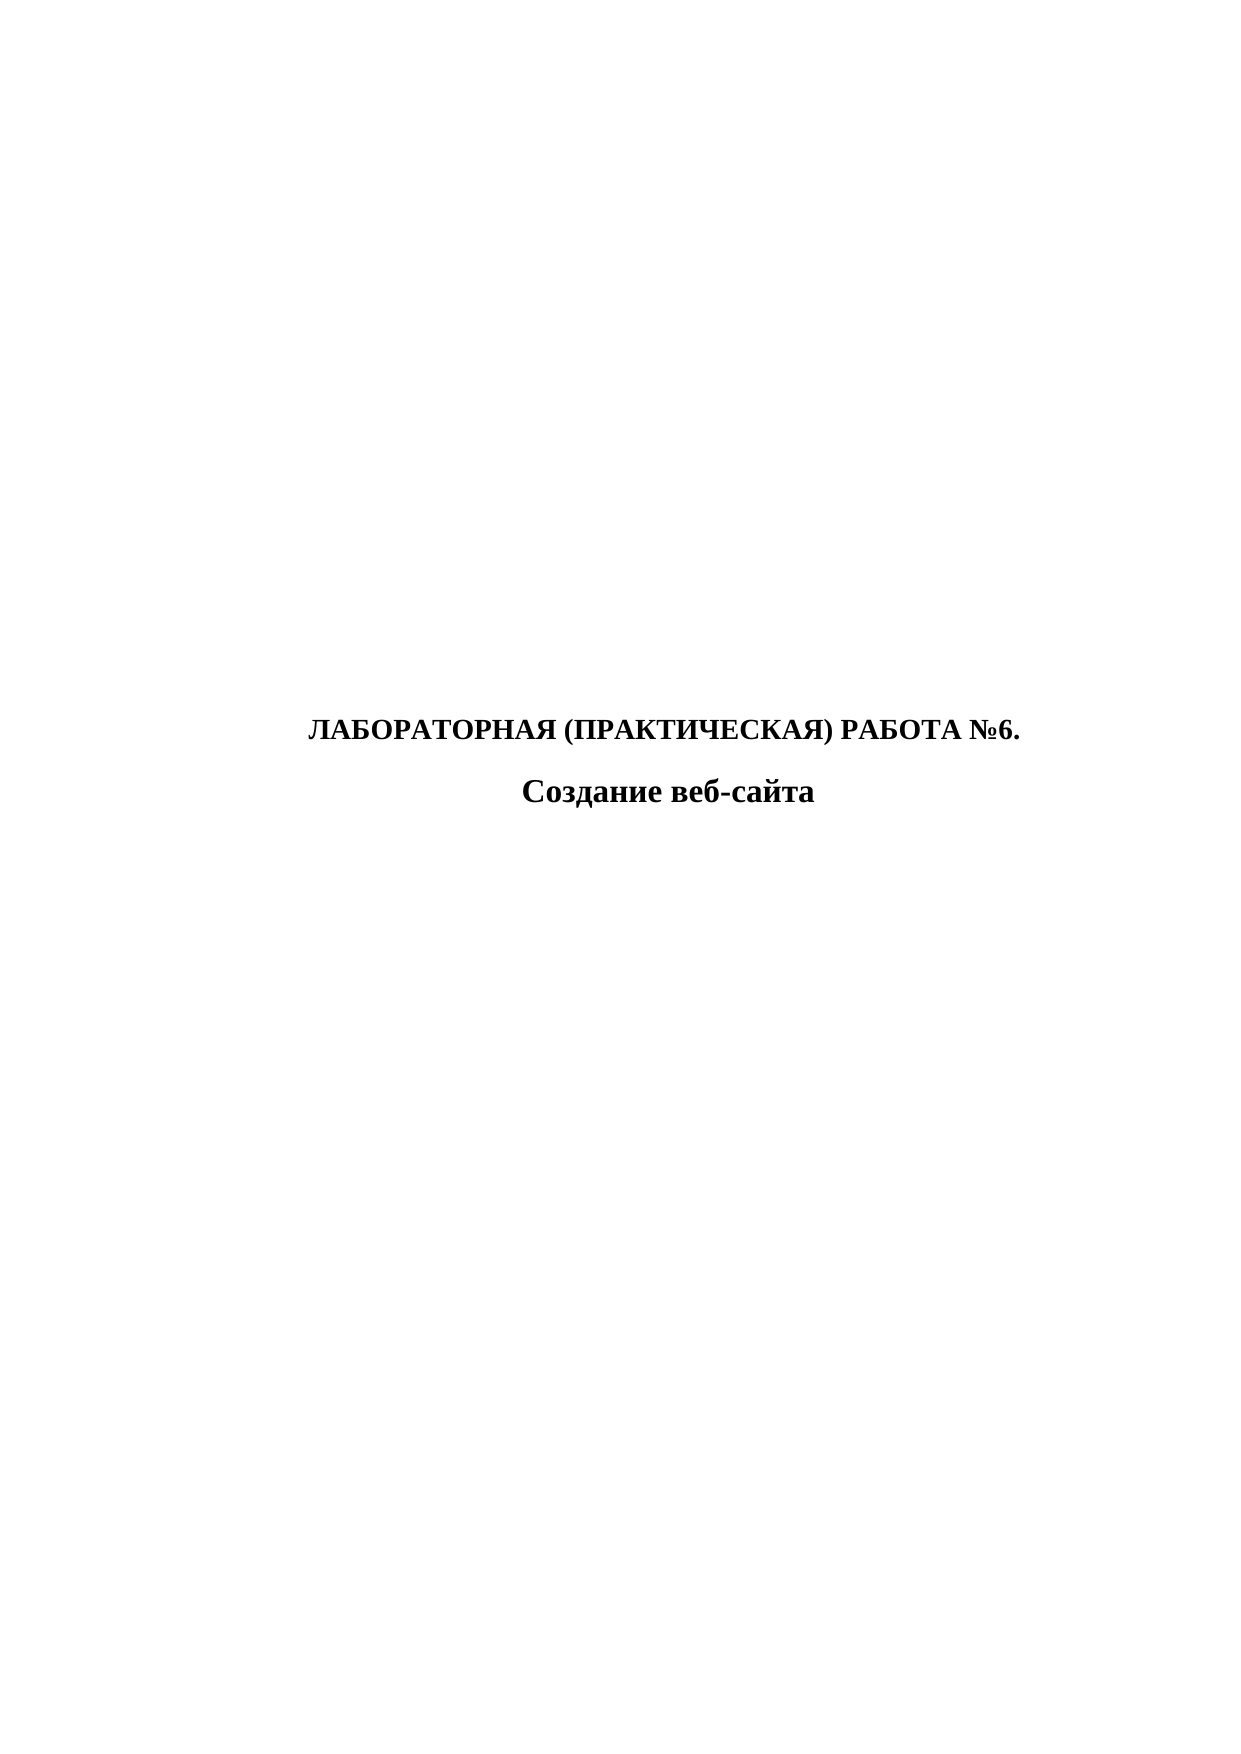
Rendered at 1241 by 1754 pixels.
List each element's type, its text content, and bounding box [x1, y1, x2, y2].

text ЛАБОРАТОРНАЯ (ПРАКТИЧЕСКАЯ) РАБОТА №6. [177, 712, 1152, 745]
text Создание веб-сайта [177, 771, 1152, 809]
